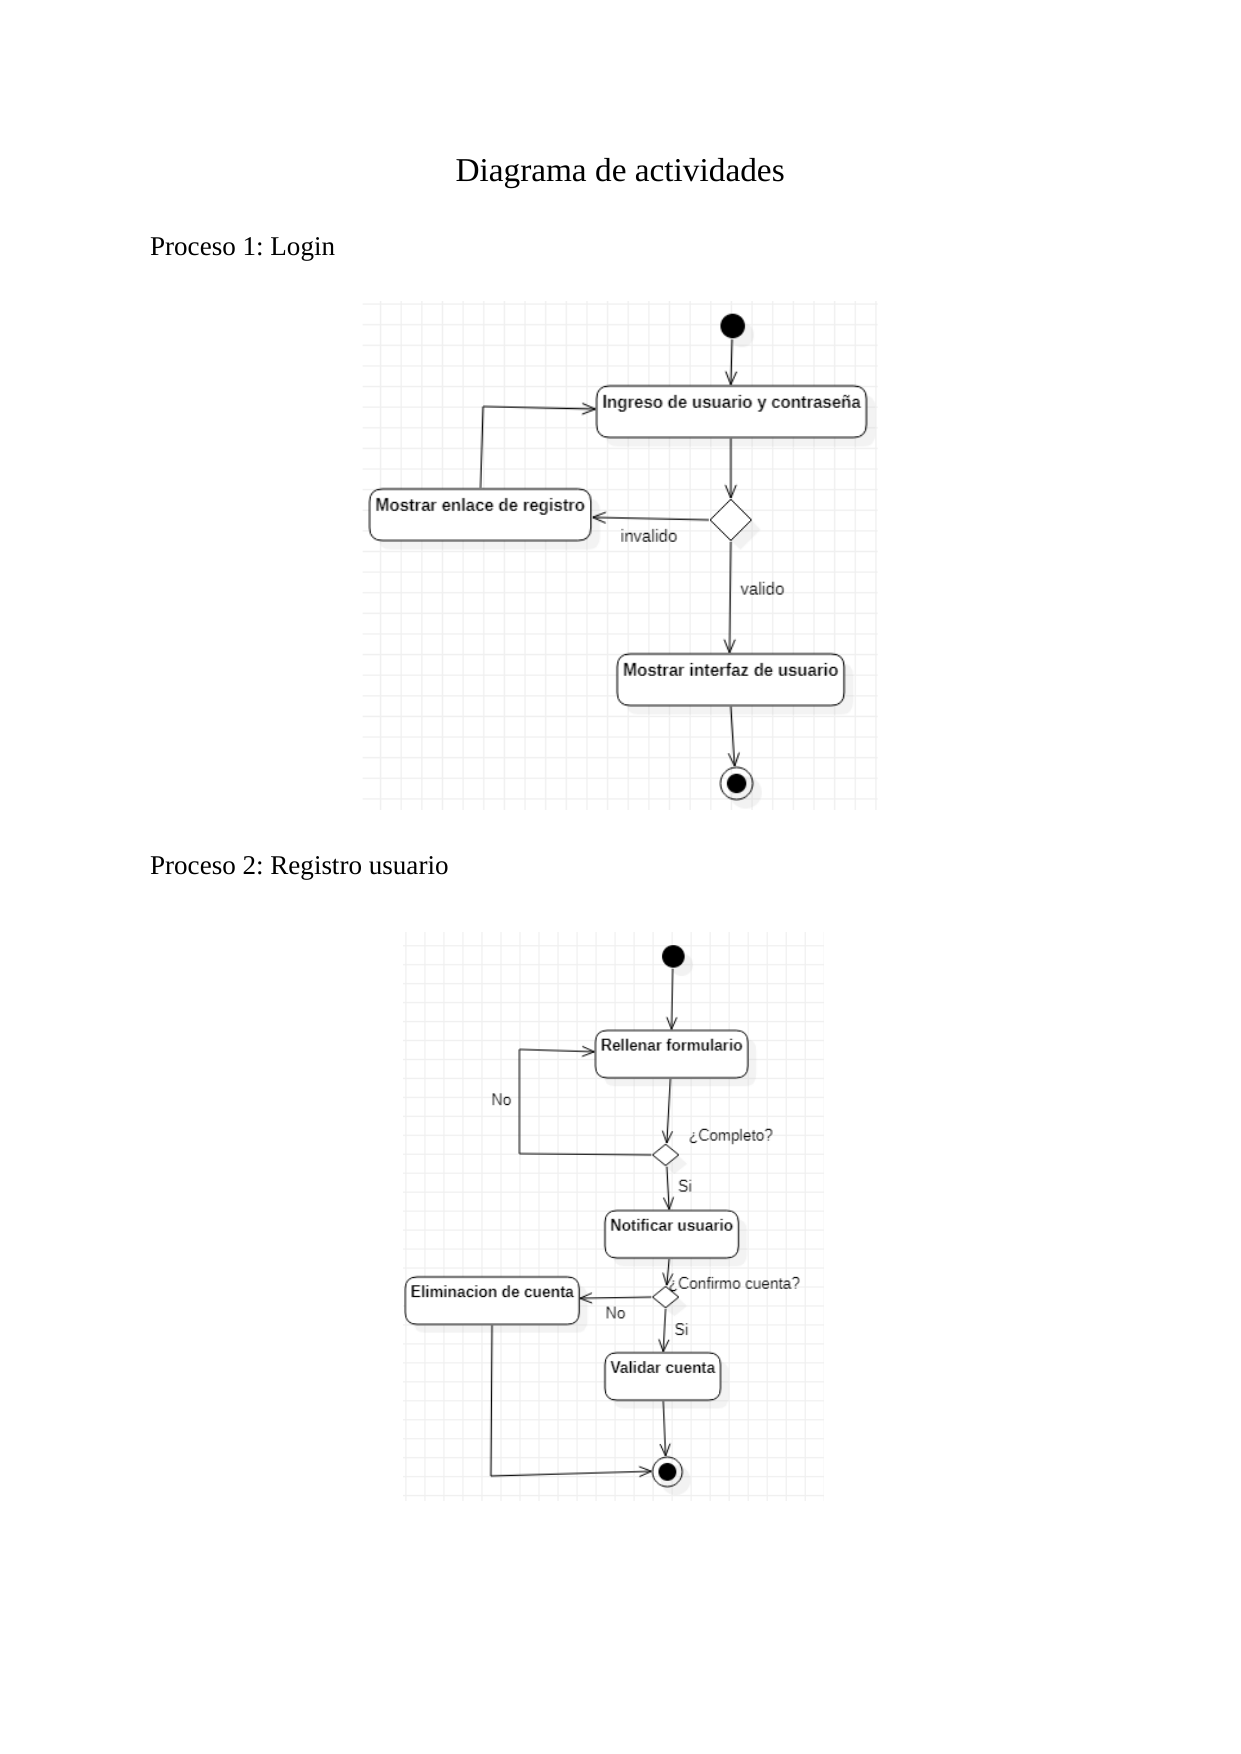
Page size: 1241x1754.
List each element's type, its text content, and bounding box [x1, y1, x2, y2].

text Proceso 2: Registro usuario [150, 849, 1090, 881]
picture [403, 932, 824, 1501]
picture [362, 301, 878, 810]
text Diagrama de actividades [150, 150, 1090, 188]
text Proceso 1: Login [150, 230, 1090, 261]
